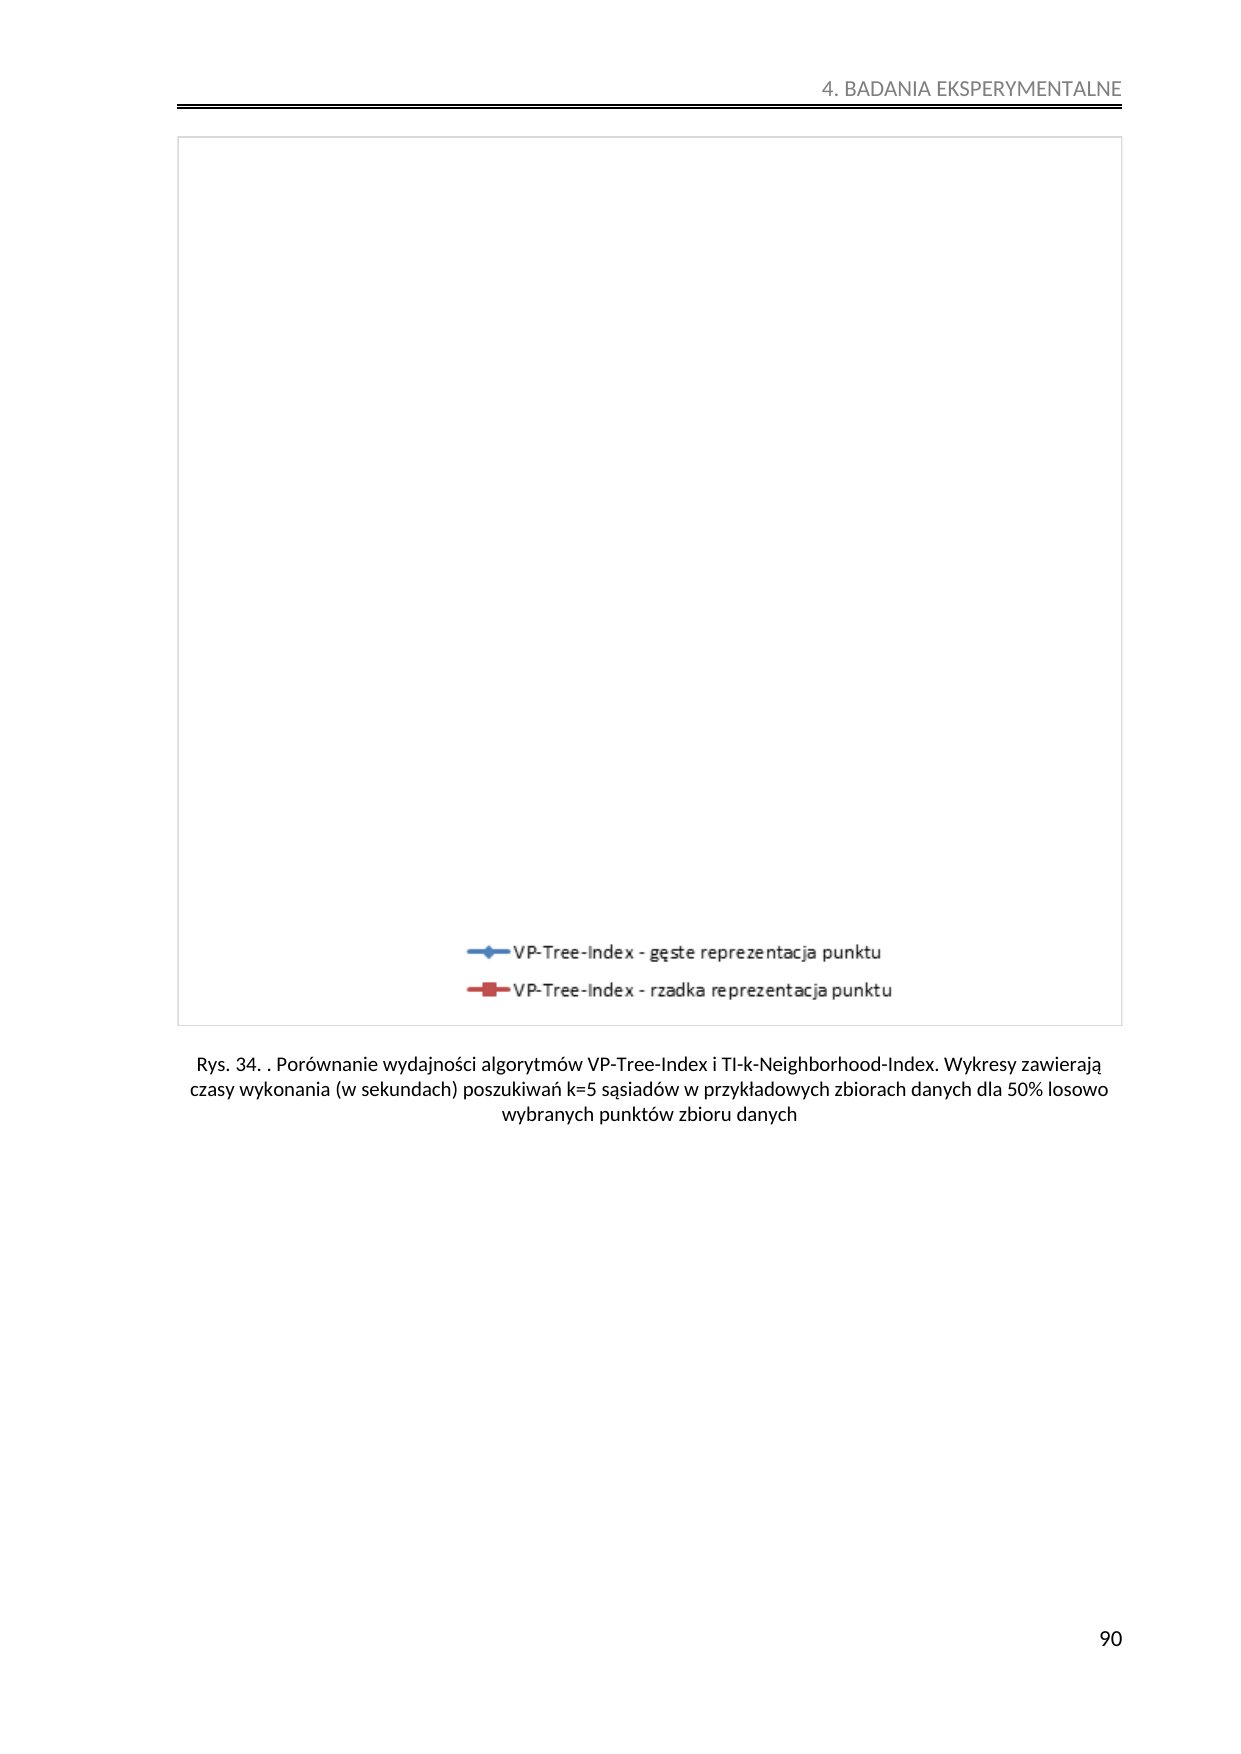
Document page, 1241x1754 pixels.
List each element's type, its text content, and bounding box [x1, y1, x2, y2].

text Rys. 34. . Porównanie wydajności algorytmów VP-Tree-Index i TI-k-Neighborhood-Index. Wykresy zawierają czasy wykonania (w sekundach) poszukiwań k=5 sąsiadów w przykładowych zbiorach danych dla 50% losowo wybranych punktów zbioru danych [177, 1051, 1122, 1127]
picture [453, 932, 910, 1011]
